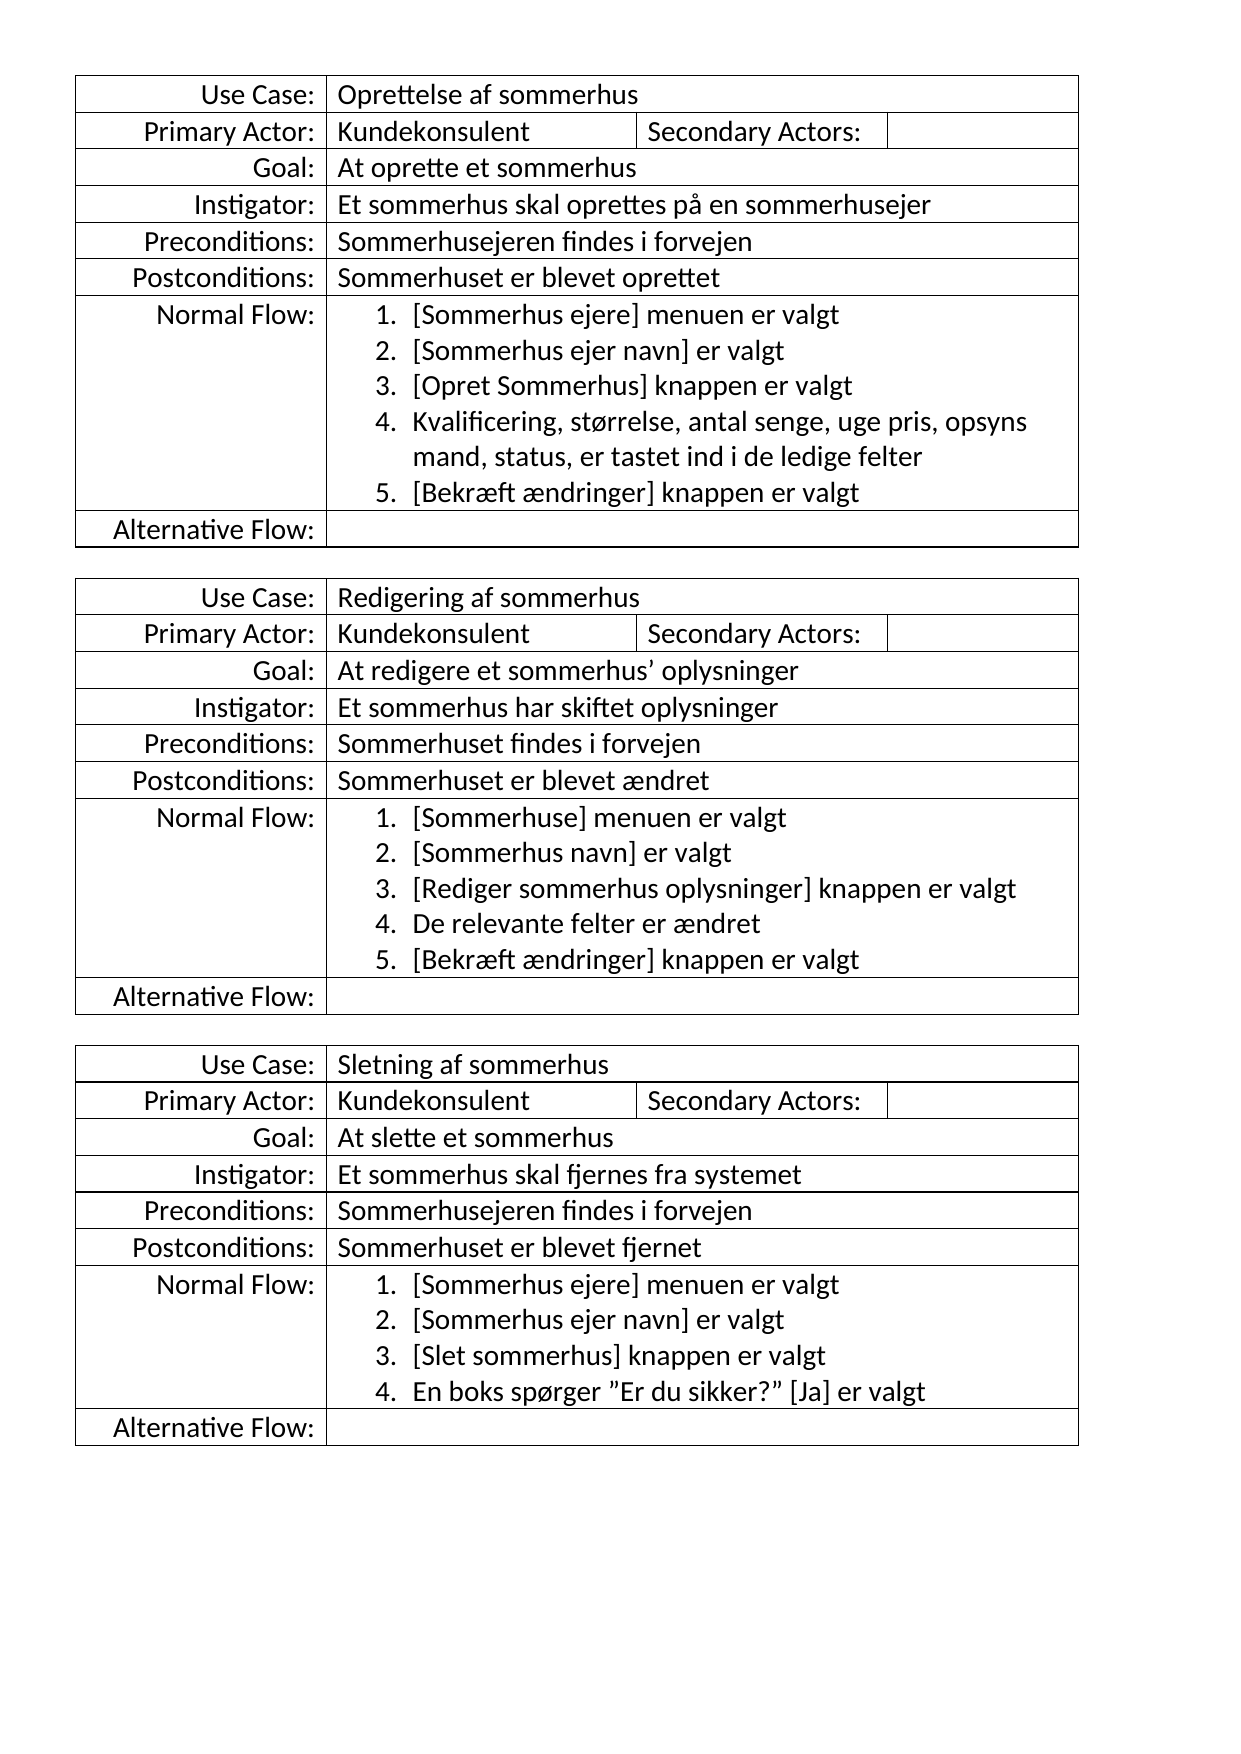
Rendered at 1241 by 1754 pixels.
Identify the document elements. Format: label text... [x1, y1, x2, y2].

table_cell Alternative Flow: [76, 978, 326, 1013]
table_cell Normal Flow: [76, 799, 326, 977]
table_header Oprettelse af sommerhus [327, 76, 1078, 112]
table_cell Kundekonsulent [327, 615, 636, 651]
table_cell Normal Flow: [76, 1266, 326, 1408]
table_cell Alternative Flow: [76, 511, 326, 546]
table_cell Preconditions: [76, 223, 326, 258]
table_cell [888, 615, 1078, 651]
table_cell Secondary Actors: [637, 113, 887, 148]
table_cell Instigator: [76, 1156, 326, 1191]
table_cell [888, 113, 1078, 148]
table_cell At slette et sommerhus [327, 1119, 1078, 1155]
table_header Use Case: [76, 1046, 326, 1081]
table_cell Sommerhuset findes i forvejen [327, 725, 1078, 761]
table_cell Et sommerhus har skiftet oplysninger [327, 689, 1078, 724]
table_header Use Case: [76, 76, 326, 112]
table_cell Normal Flow: [76, 296, 326, 510]
table_header Use Case: [76, 579, 326, 614]
table_cell Postconditions: [76, 259, 326, 295]
table_cell Sommerhuset er blevet oprettet [327, 259, 1078, 295]
table_cell [Sommerhus ejere] menuen er valgt [Sommerhus ejer navn] er valgt [Slet sommerhus] knappen er valgt En boks spørger ”Er du sikker?” [Ja] er valgt [327, 1266, 1078, 1408]
table_cell Instigator: [76, 689, 326, 724]
table_cell Postconditions: [76, 1229, 326, 1265]
table_cell Kundekonsulent [327, 1083, 636, 1118]
table_cell [888, 1083, 1078, 1118]
table_cell Primary Actor: [76, 113, 326, 148]
table_cell Goal: [76, 1119, 326, 1155]
table_cell Et sommerhus skal oprettes på en sommerhusejer [327, 186, 1078, 222]
table_cell Sommerhuset er blevet fjernet [327, 1229, 1078, 1265]
table_header Redigering af sommerhus [327, 579, 1078, 614]
table_cell [327, 1409, 1078, 1445]
table_cell Primary Actor: [76, 1083, 326, 1118]
table_cell Primary Actor: [76, 615, 326, 651]
table_cell [327, 511, 1078, 546]
table_cell Sommerhusejeren findes i forvejen [327, 223, 1078, 258]
table_cell At oprette et sommerhus [327, 149, 1078, 185]
table_cell Secondary Actors: [637, 1083, 887, 1118]
table_cell Goal: [76, 149, 326, 185]
table_cell [327, 978, 1078, 1013]
table_cell Et sommerhus skal fjernes fra systemet [327, 1156, 1078, 1191]
table_cell [Sommerhus ejere] menuen er valgt [Sommerhus ejer navn] er valgt [Opret Sommerhus] knappen er valgt Kvalificering, størrelse, antal senge, uge pris, opsyns mand, status, er tastet ind i de ledige felter [Bekræft ændringer] knappen er valgt [327, 296, 1078, 510]
table_cell Kundekonsulent [327, 113, 636, 148]
table_cell Secondary Actors: [637, 615, 887, 651]
table_cell At redigere et sommerhus’ oplysninger [327, 652, 1078, 688]
table_cell Postconditions: [76, 762, 326, 798]
table_header Sletning af sommerhus [327, 1046, 1078, 1081]
table_cell [Sommerhuse] menuen er valgt [Sommerhus navn] er valgt [Rediger sommerhus oplysninger] knappen er valgt De relevante felter er ændret [Bekræft ændringer] knappen er valgt [327, 799, 1078, 977]
table_cell Instigator: [76, 186, 326, 222]
table_cell Alternative Flow: [76, 1409, 326, 1445]
table_cell Preconditions: [76, 1193, 326, 1228]
table_cell Preconditions: [76, 725, 326, 761]
table_cell Goal: [76, 652, 326, 688]
table_cell Sommerhusejeren findes i forvejen [327, 1193, 1078, 1228]
table_cell Sommerhuset er blevet ændret [327, 762, 1078, 798]
